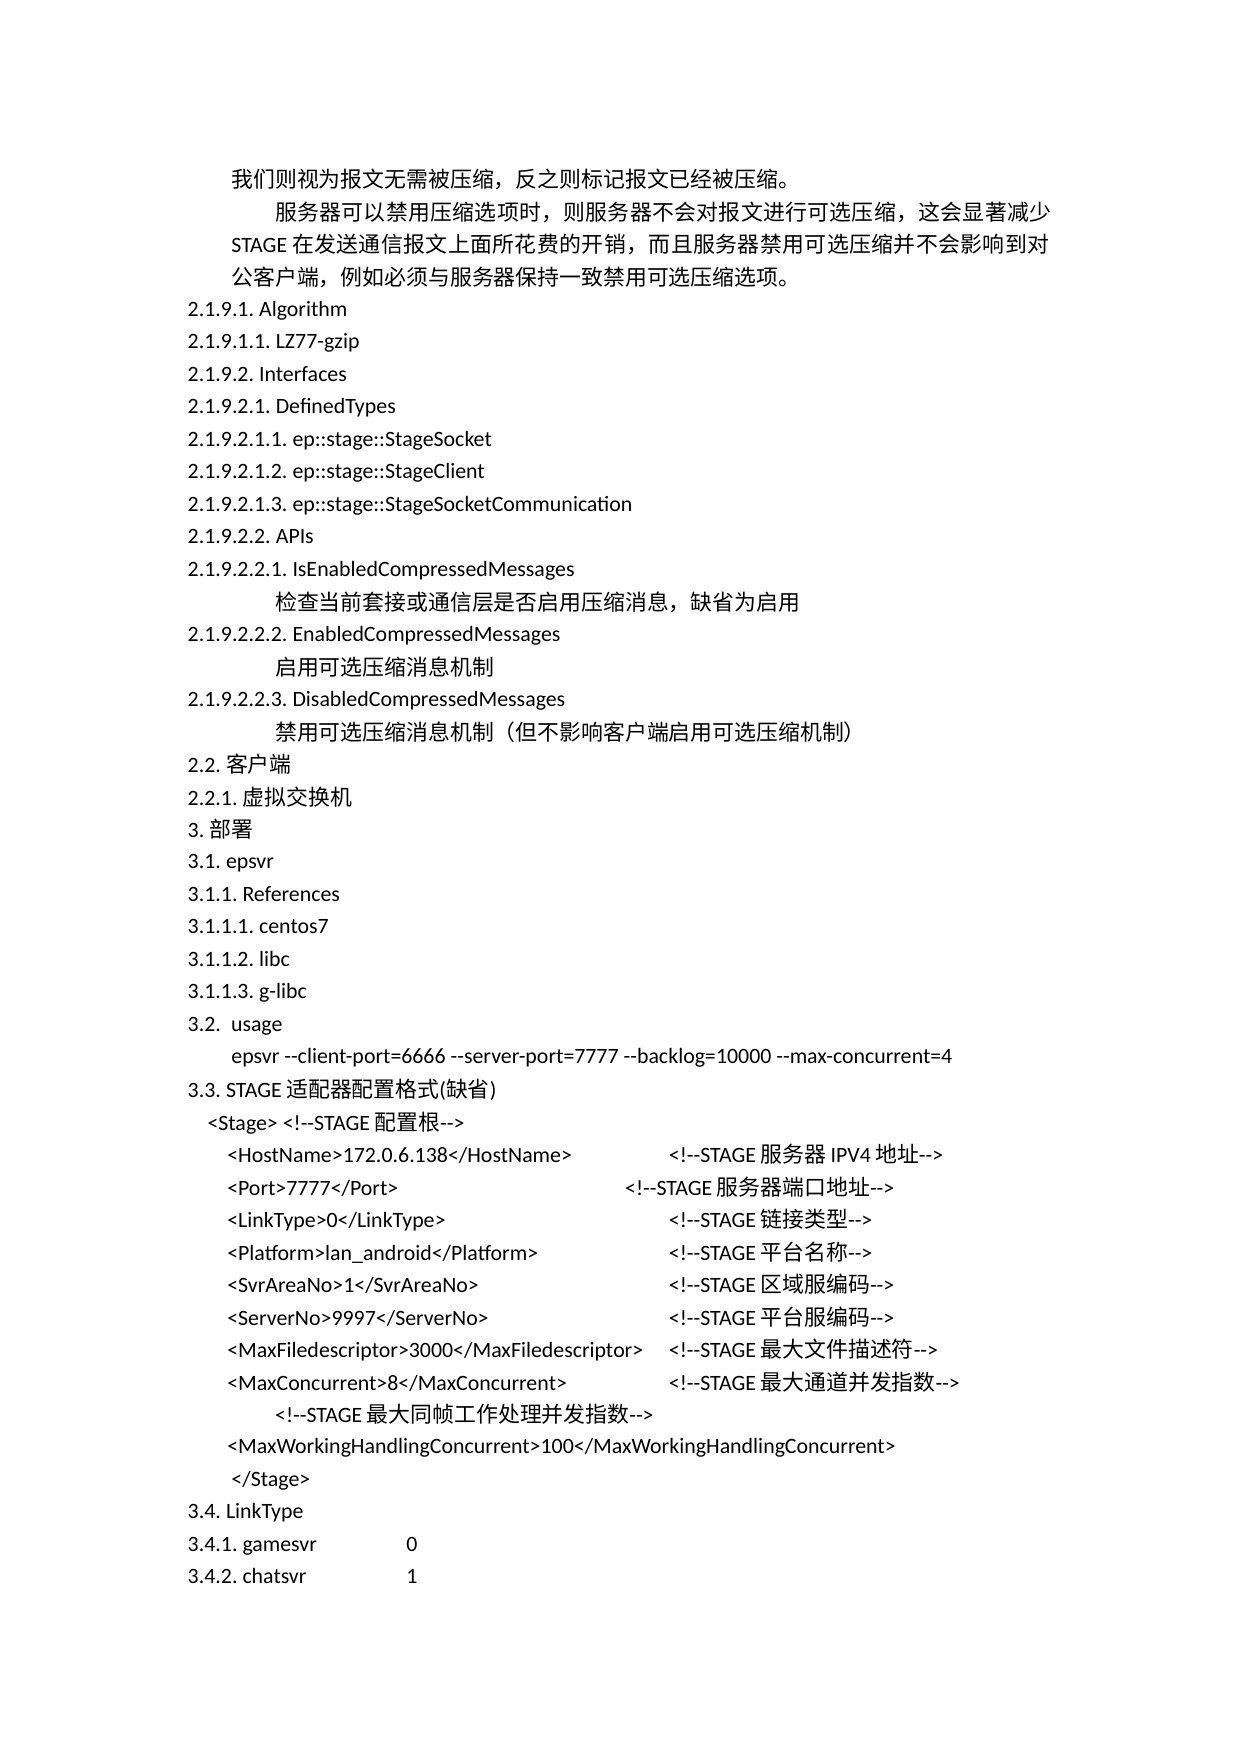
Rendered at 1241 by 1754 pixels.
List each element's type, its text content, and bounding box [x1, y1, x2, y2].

list <!--STAGE最大同帧工作处理并发指数--> [231, 1397, 1053, 1429]
list <Stage> <!--STAGE配置根--> [187, 1104, 1053, 1137]
list EnabledCompressedMessages [187, 617, 1053, 649]
list ep::stage::StageClient [187, 454, 1053, 487]
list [231, 162, 1053, 194]
list Interfaces [187, 357, 1053, 389]
list </Stage> [187, 1462, 1053, 1494]
list DisabledCompressedMessages [187, 682, 1053, 714]
list <MaxConcurrent>8</MaxConcurrent> <!--STAGE最大通道并发指数--> [187, 1364, 1053, 1397]
list epsvr [187, 844, 1053, 877]
list ep::stage::StageSocket [187, 422, 1053, 454]
list centos7 [187, 909, 1053, 942]
list <HostName>172.0.6.138</HostName> <!--STAGE服务器IPV4地址--> [187, 1137, 1053, 1169]
list chatsvr 1 [187, 1559, 1053, 1592]
list LinkType [187, 1494, 1053, 1527]
list ep::stage::StageSocketCommunication [187, 487, 1053, 519]
list STAGE适配器配置格式(缺省) [187, 1072, 1053, 1104]
list <Port>7777</Port> <!--STAGE服务器端口地址--> [187, 1169, 1053, 1202]
list LZ77-gzip [187, 324, 1053, 357]
list Algorithm [187, 292, 1053, 324]
list DefinedTypes [187, 389, 1053, 422]
list <ServerNo>9997</ServerNo> <!--STAGE平台服编码--> [187, 1299, 1053, 1332]
list <Platform>lan_android</Platform> <!--STAGE平台名称--> [187, 1234, 1053, 1267]
list <SvrAreaNo>1</SvrAreaNo> <!--STAGE区域服编码--> [187, 1267, 1053, 1299]
list 服务器可以禁用压缩选项时，则服务器不会对报文进行可选压缩，这会显著减少STAGE在发送通信报文上面所花费的开销，而且服务器禁用可选压缩并不会影响到对公客户端，例如必须与服务器保持一致禁用可选压缩选项。 [231, 194, 1053, 292]
list libc [187, 942, 1053, 974]
list APIs [187, 519, 1053, 552]
list IsEnabledCompressedMessages [187, 552, 1053, 584]
list 检查当前套接或通信层是否启用压缩消息，缺省为启用 [231, 584, 1053, 617]
list 启用可选压缩消息机制 [231, 649, 1053, 682]
list <LinkType>0</LinkType> <!--STAGE链接类型--> [187, 1202, 1053, 1234]
list epsvr --client-port=6666 --server-port=7777 --backlog=10000 --max-concurrent=4 [187, 1039, 1053, 1072]
list 客户端 [187, 747, 1053, 779]
list <MaxWorkingHandlingConcurrent>100</MaxWorkingHandlingConcurrent> [187, 1429, 1053, 1462]
list gamesvr 0 [187, 1527, 1053, 1559]
list <MaxFiledescriptor>3000</MaxFiledescriptor> <!--STAGE最大文件描述符--> [187, 1332, 1053, 1364]
list 部署 [187, 812, 1053, 844]
list 禁用可选压缩消息机制（但不影响客户端启用可选压缩机制） [231, 714, 1053, 747]
list usage [187, 1007, 1053, 1039]
list g-libc [187, 974, 1053, 1007]
list References [187, 877, 1053, 909]
list 虚拟交换机 [187, 779, 1053, 812]
